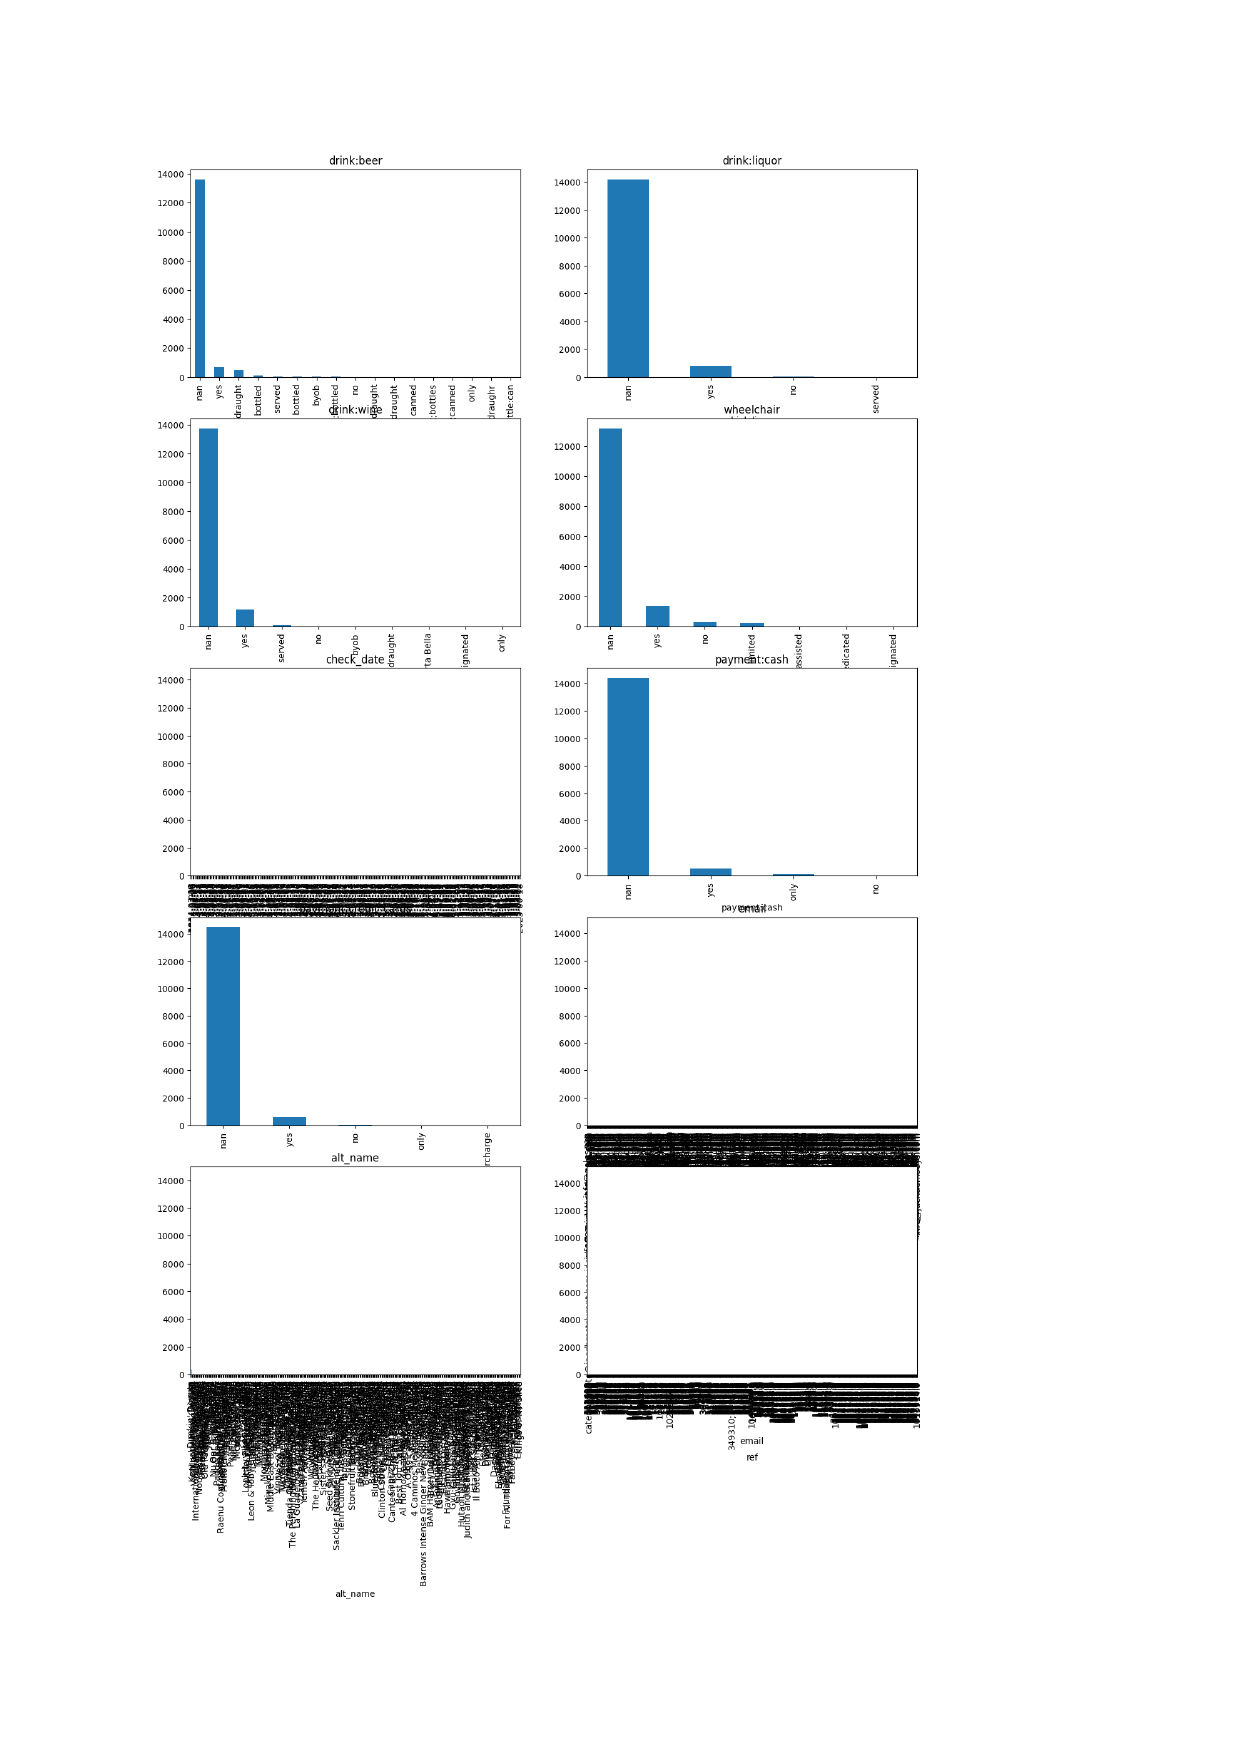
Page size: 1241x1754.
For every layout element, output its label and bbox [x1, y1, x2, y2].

picture [150, 150, 927, 1604]
